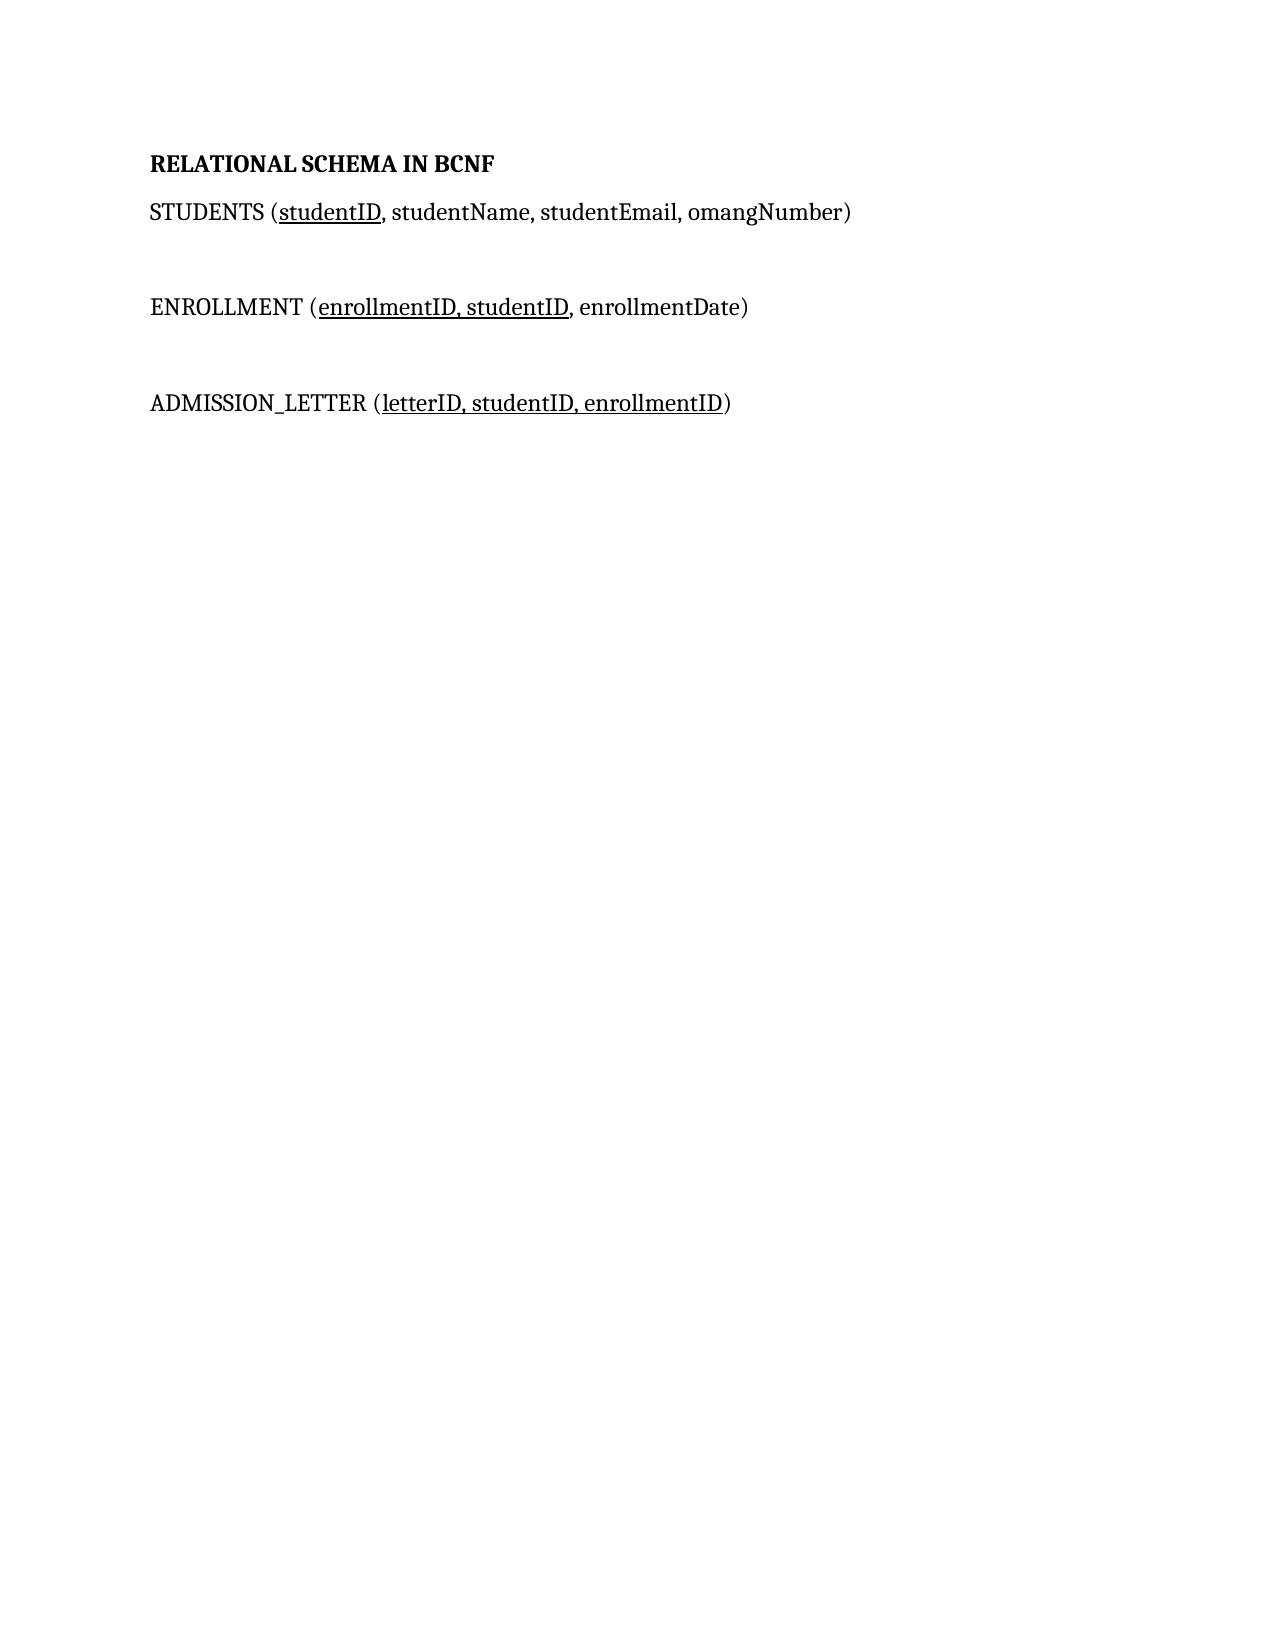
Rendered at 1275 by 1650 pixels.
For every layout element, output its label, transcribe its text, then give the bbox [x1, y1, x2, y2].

text ENROLLMENT (enrollmentID, studentID, enrollmentDate) [150, 293, 1125, 322]
text RELATIONAL SCHEMA IN BCNF [150, 150, 1125, 179]
text STUDENTS (studentID, studentName, studentEmail, omangNumber) [150, 198, 1125, 226]
text ADMISSION_LETTER (letterID, studentID, enrollmentID) [150, 388, 1125, 417]
